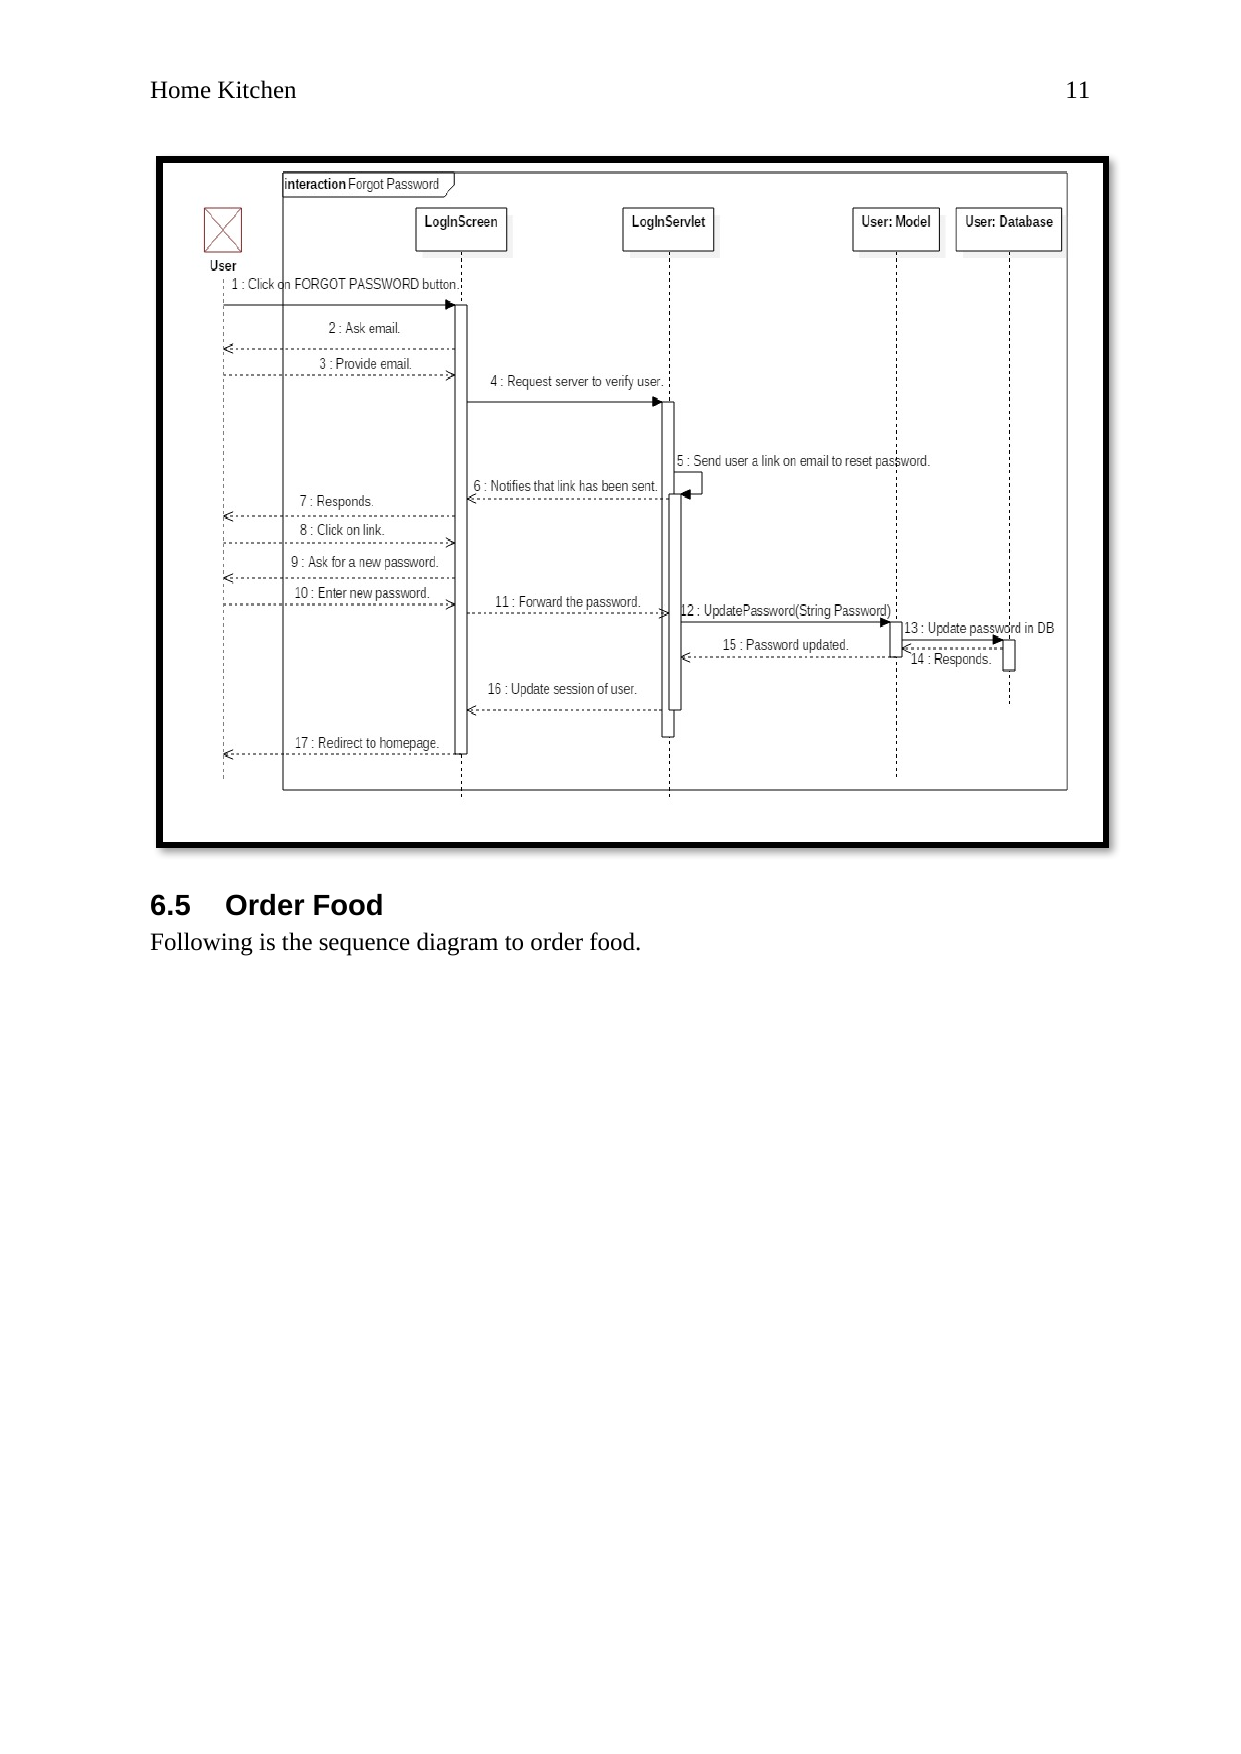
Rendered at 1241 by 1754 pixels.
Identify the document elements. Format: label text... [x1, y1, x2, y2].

subtitle Order Food [150, 888, 1090, 921]
text Following is the sequence diagram to order food. [150, 927, 1090, 956]
picture [163, 163, 1103, 842]
